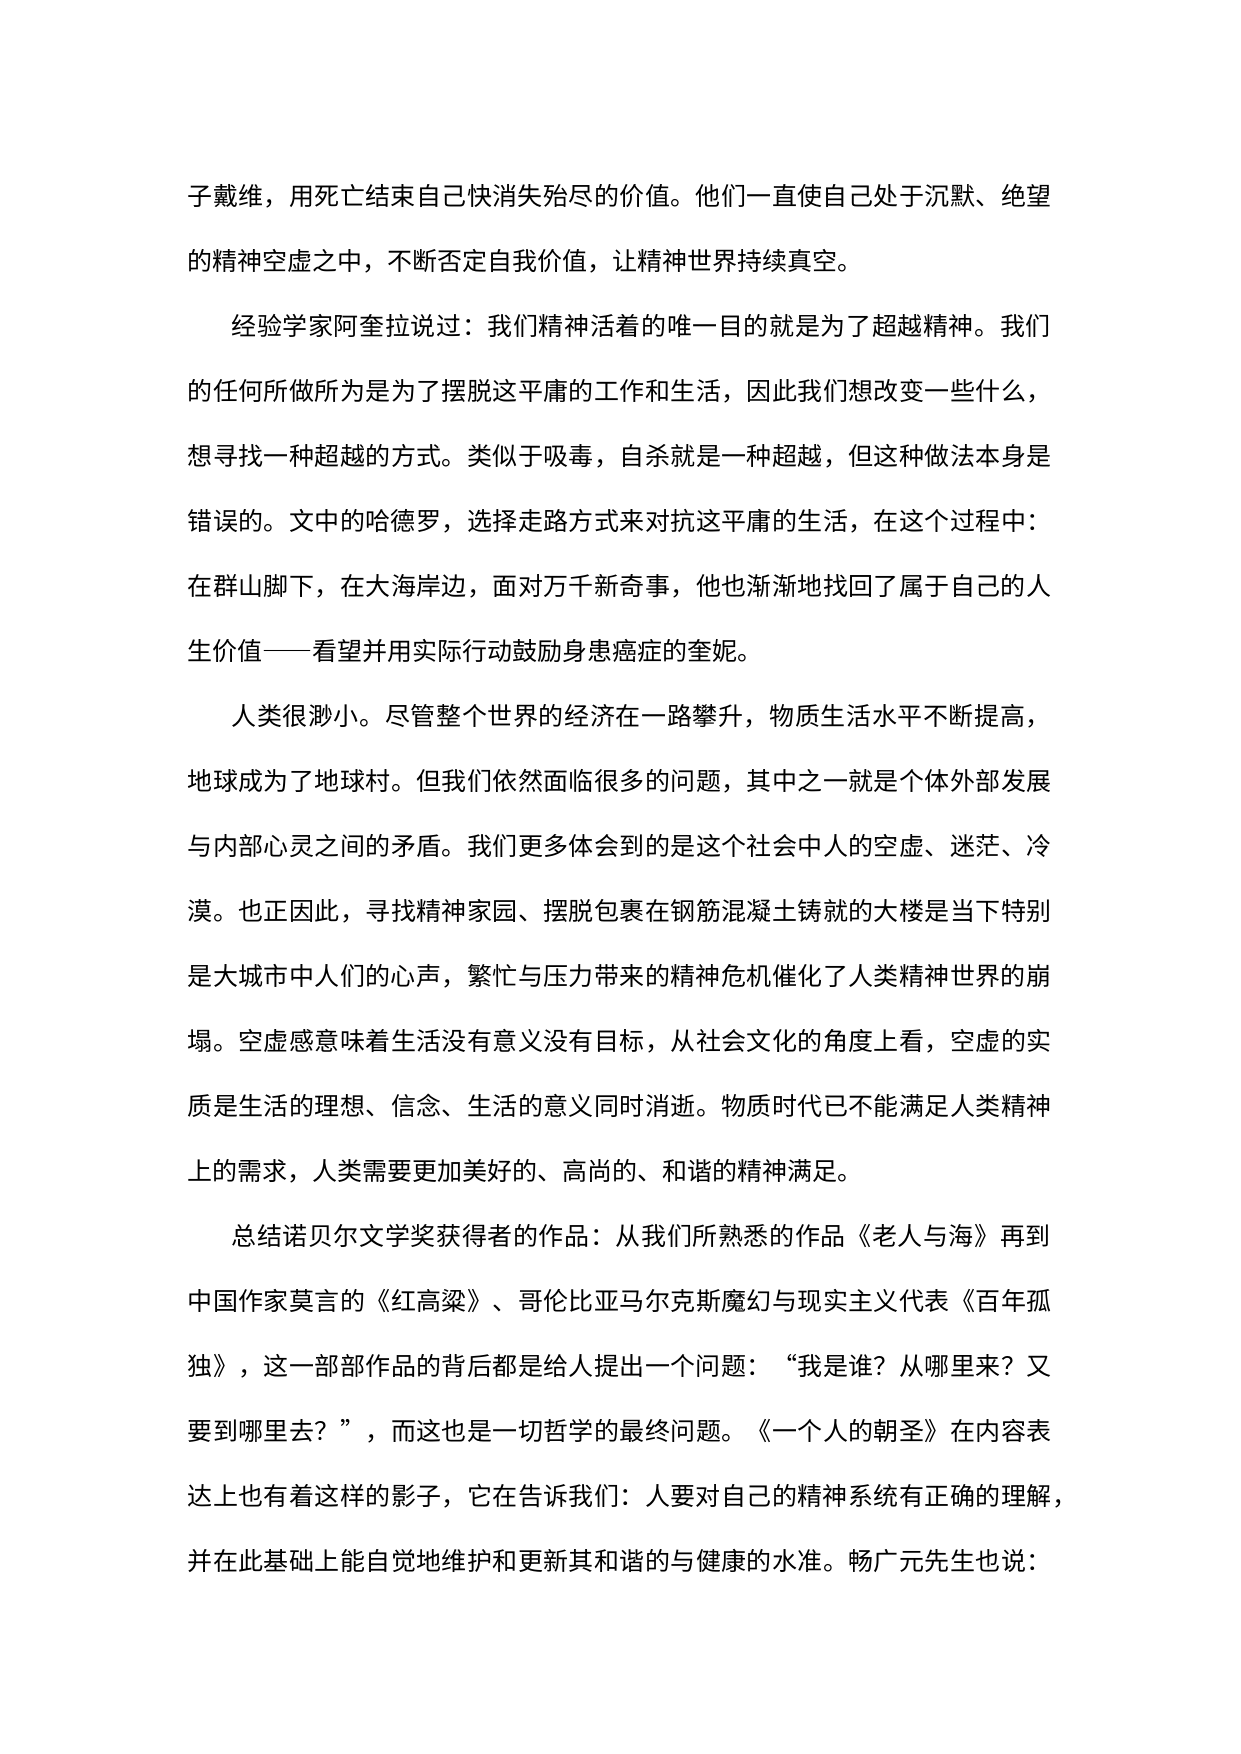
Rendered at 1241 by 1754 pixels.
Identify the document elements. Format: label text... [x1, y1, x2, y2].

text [187, 162, 1053, 292]
text 人类很渺小。尽管整个世界的经济在一路攀升，物质生活水平不断提高，地球成为了地球村。但我们依然面临很多的问题，其中之一就是个体外部发展与内部心灵之间的矛盾。我们更多体会到的是这个社会中人的空虚、迷茫、冷漠。也正因此，寻找精神家园、摆脱包裹在钢筋混凝土铸就的大楼是当下特别是大城市中人们的心声，繁忙与压力带来的精神危机催化了人类精神世界的崩塌。空虚感意味着生活没有意义没有目标，从社会文化的角度上看，空虚的实质是生活的理想、信念、生活的意义同时消逝。物质时代已不能满足人类精神上的需求，人类需要更加美好的、高尚的、和谐的精神满足。 [187, 682, 1053, 1202]
text 经验学家阿奎拉说过：我们精神活着的唯一目的就是为了超越精神。我们的任何所做所为是为了摆脱这平庸的工作和生活，因此我们想改变一些什么，想寻找一种超越的方式。类似于吸毒，自杀就是一种超越，但这种做法本身是错误的。文中的哈德罗，选择走路方式来对抗这平庸的生活，在这个过程中：在群山脚下，在大海岸边，面对万千新奇事，他也渐渐地找回了属于自己的人生价值——看望并用实际行动鼓励身患癌症的奎妮。 [187, 292, 1053, 682]
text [187, 1202, 1053, 1592]
